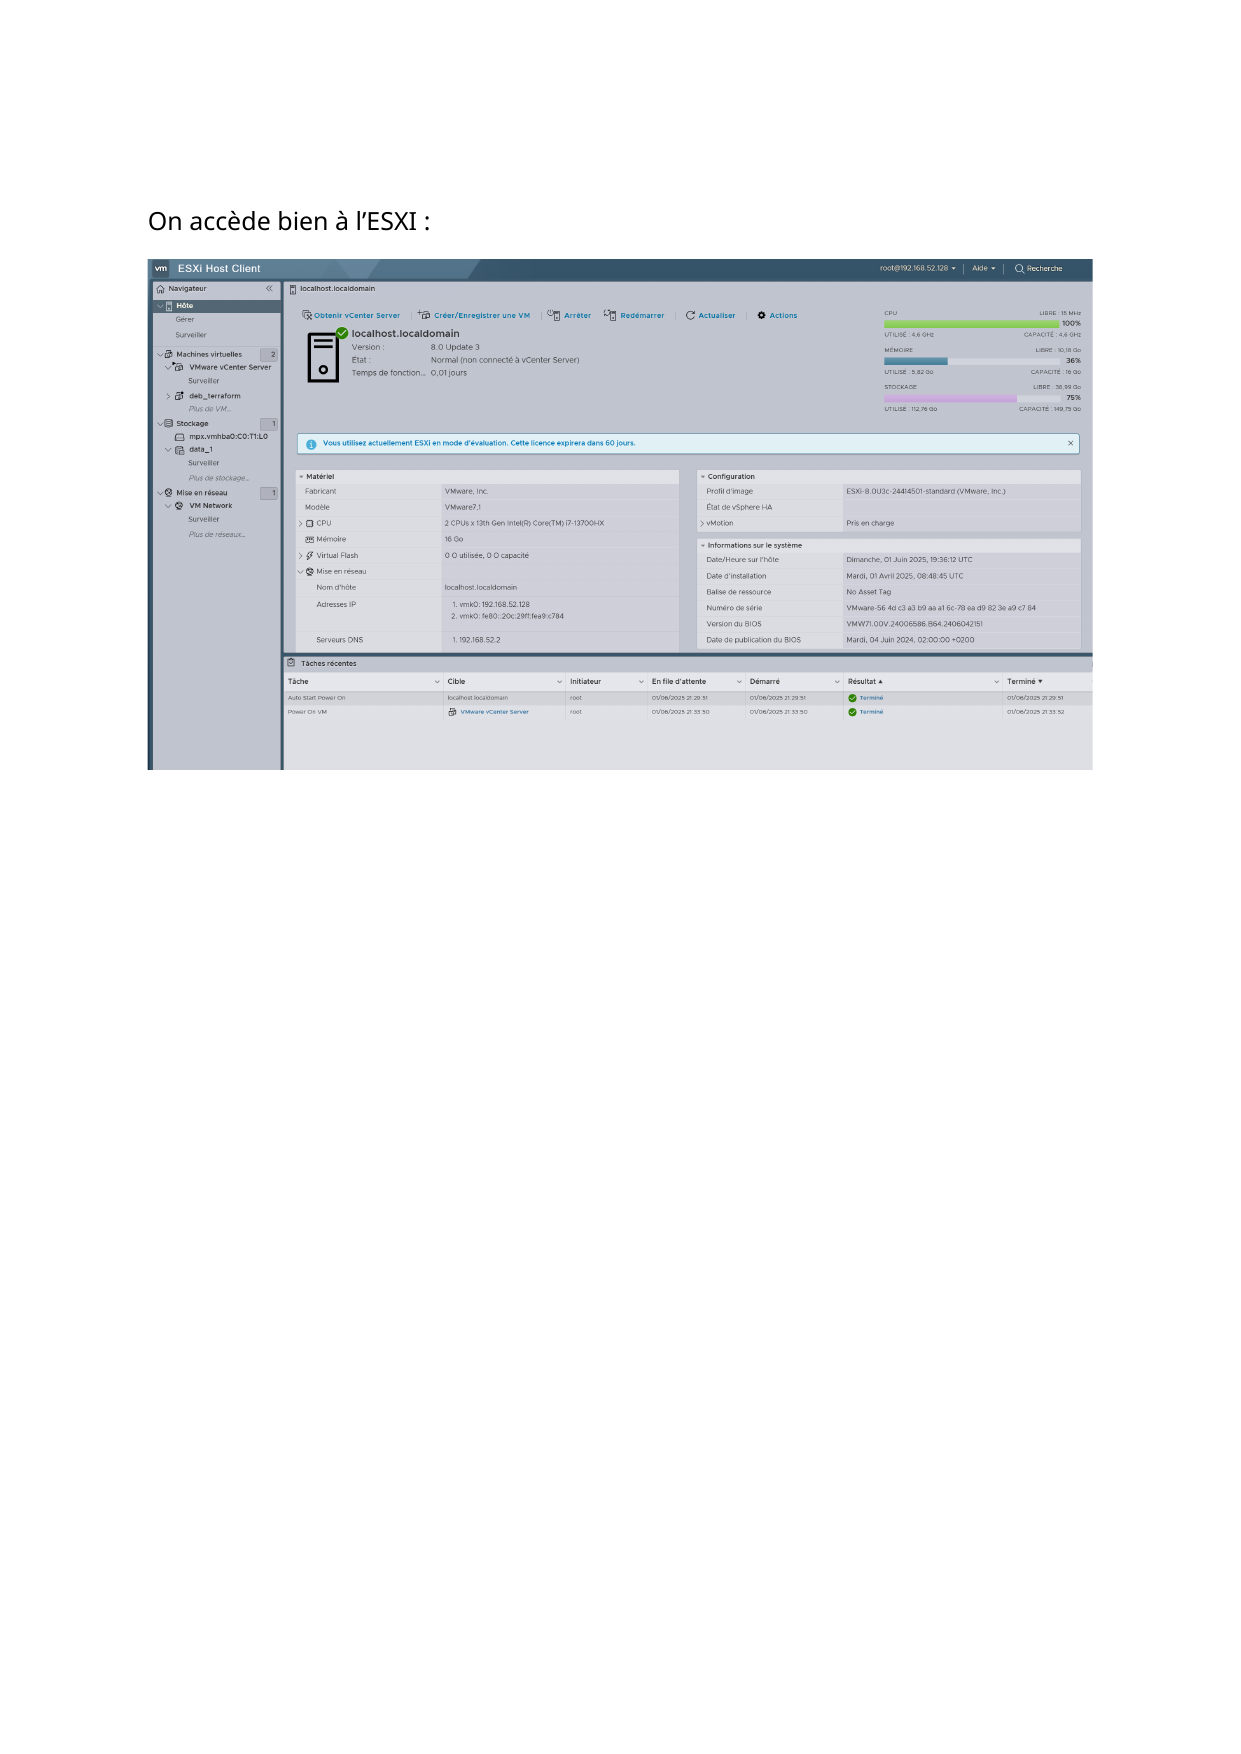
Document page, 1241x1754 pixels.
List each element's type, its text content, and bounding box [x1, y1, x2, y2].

text On accède bien à l’ESXI : [148, 203, 1093, 237]
picture [147, 259, 1093, 770]
